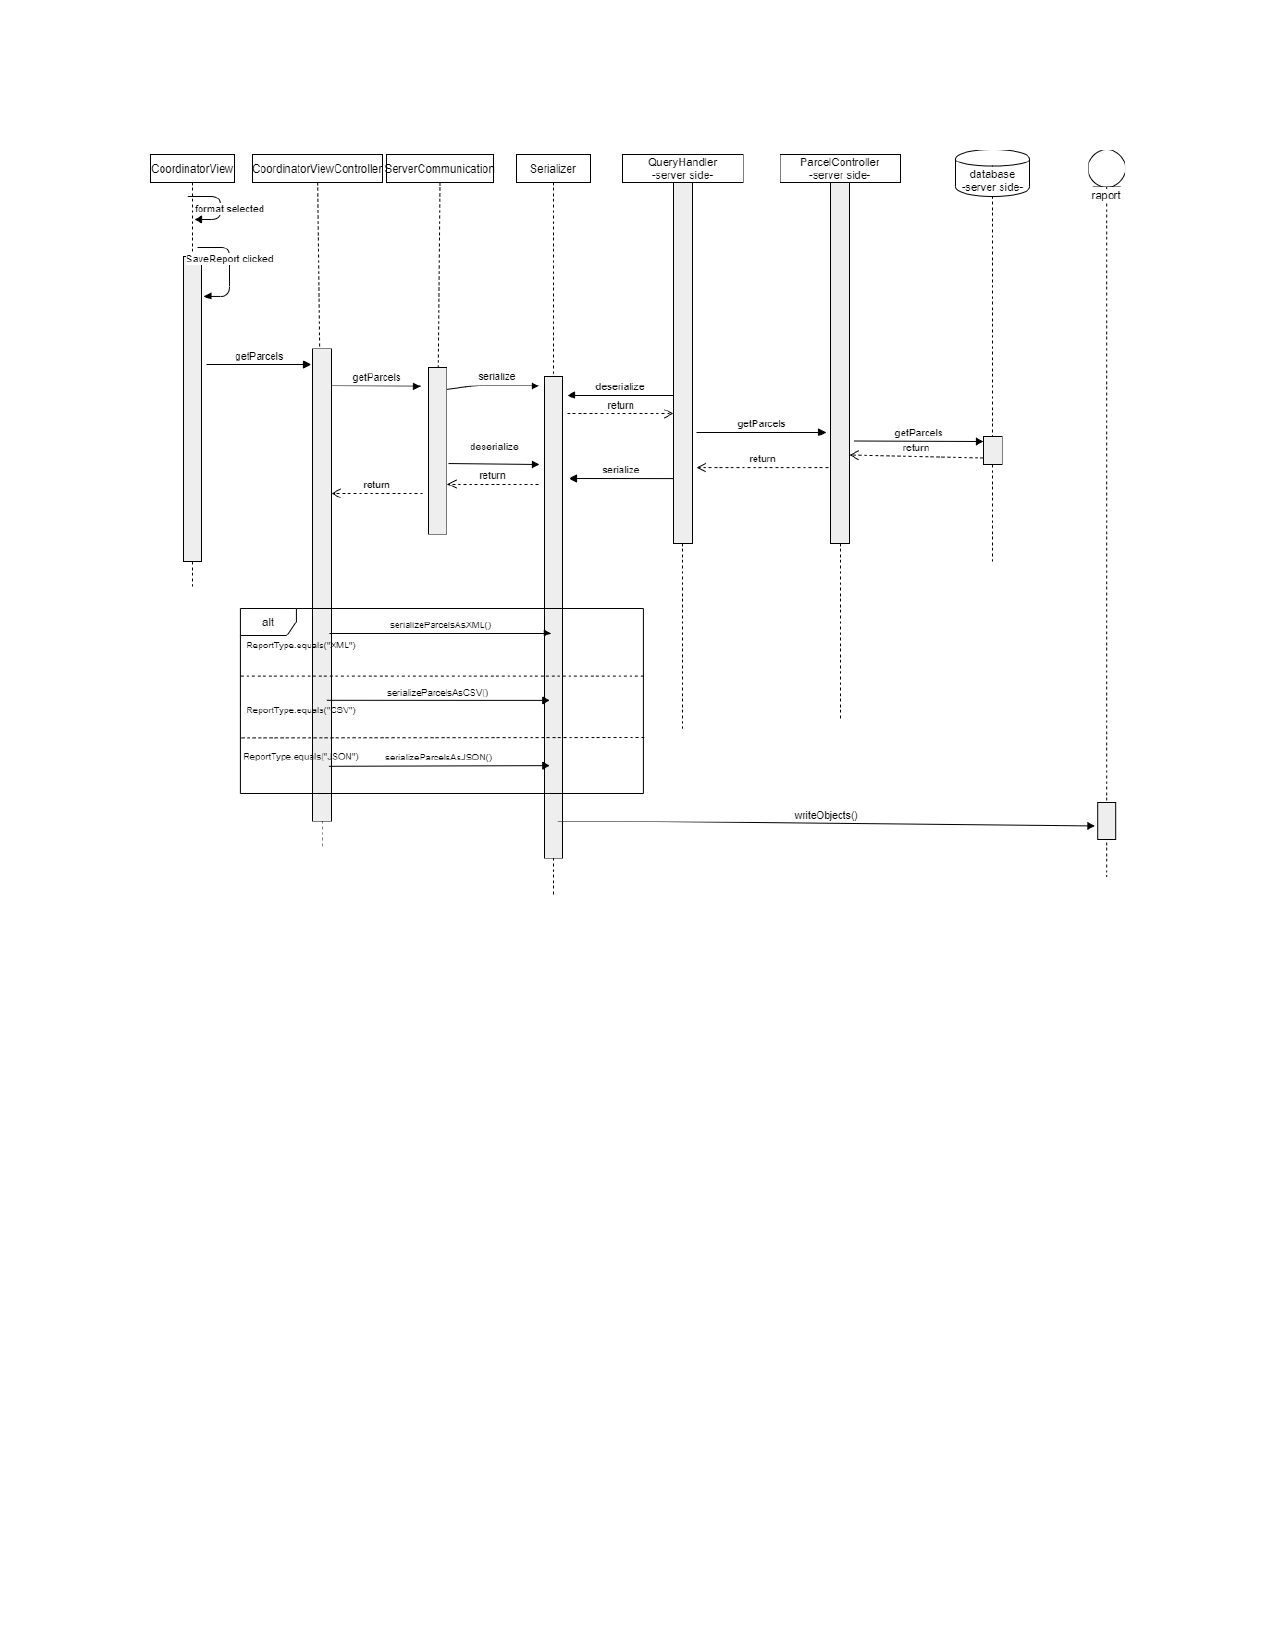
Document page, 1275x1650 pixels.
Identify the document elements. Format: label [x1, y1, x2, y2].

picture [150, 150, 1125, 896]
